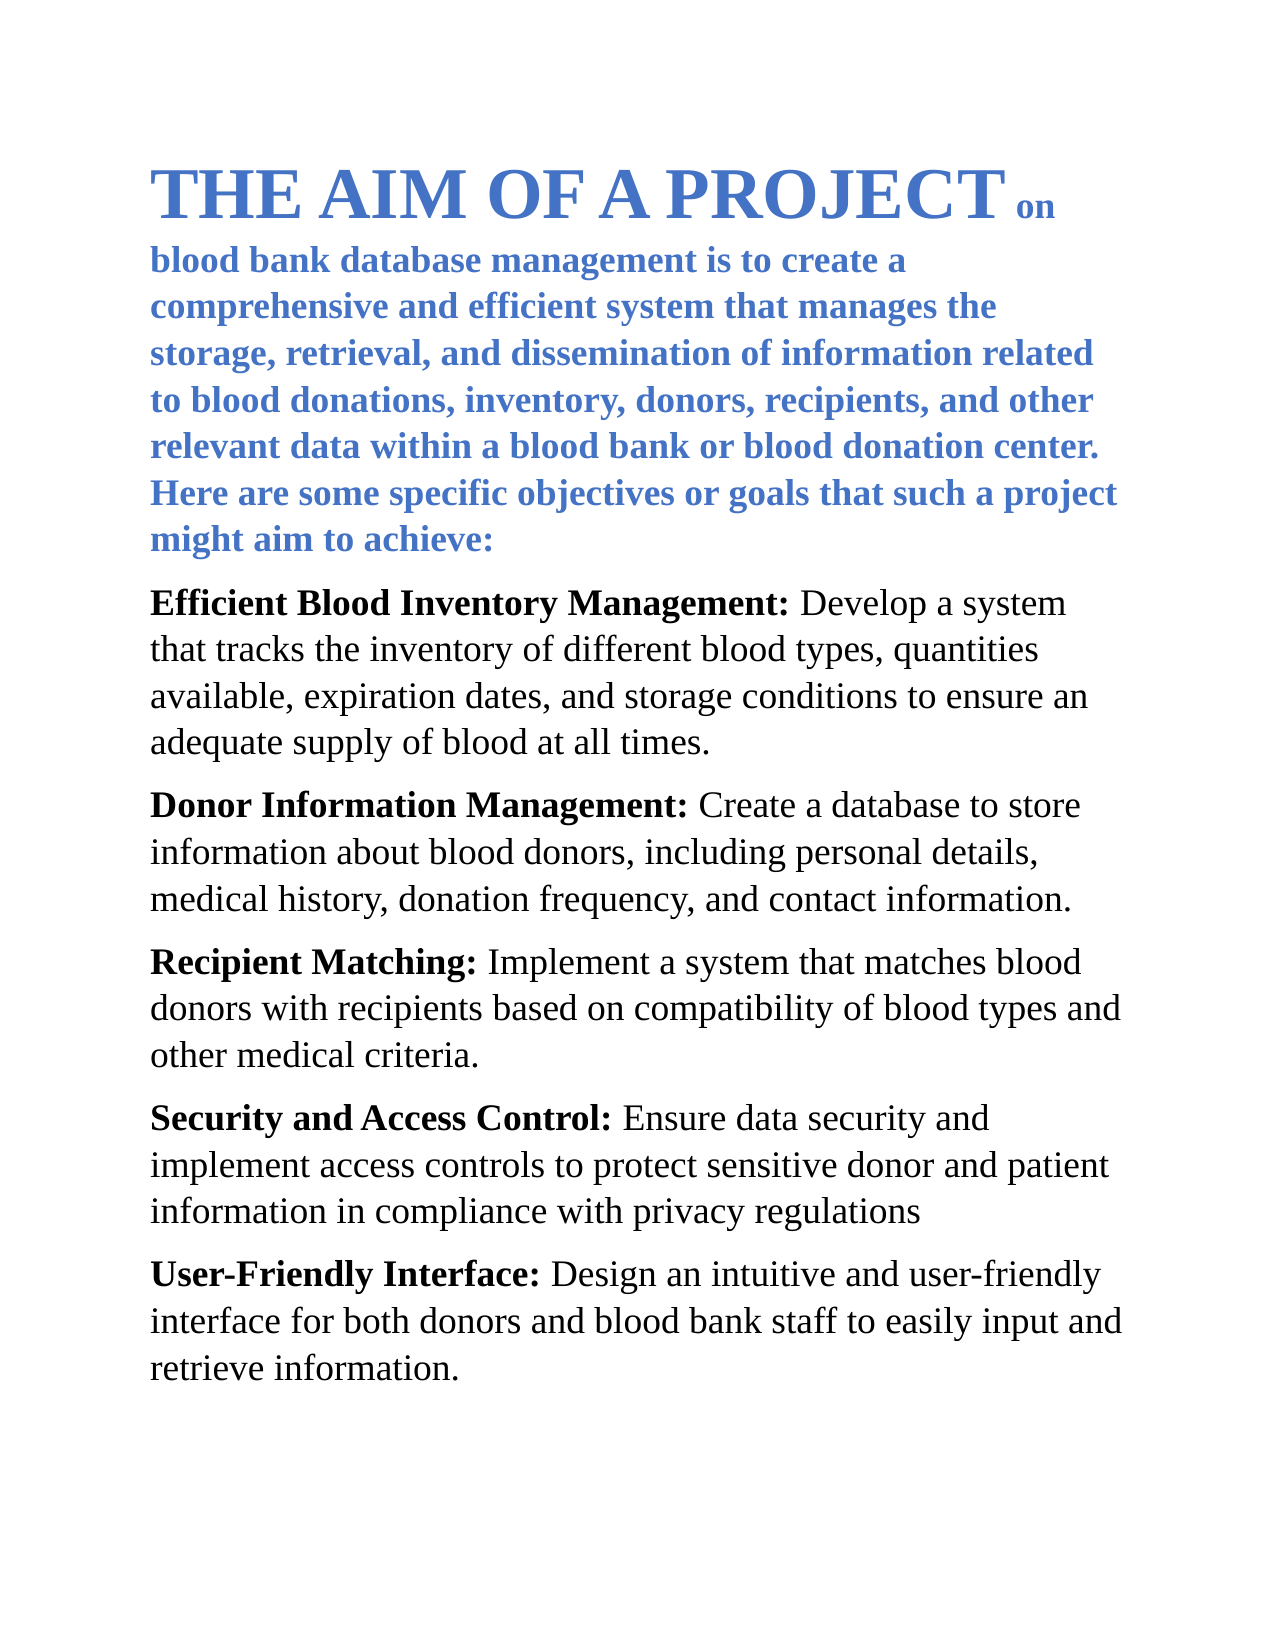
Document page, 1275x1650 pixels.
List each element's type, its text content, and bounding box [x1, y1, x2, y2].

text Donor Information Management: Create a database to store information about blood donors, including personal details, medical history, donation frequency, and contact information. [150, 783, 1125, 919]
text User-Friendly Interface: Design an intuitive and user-friendly interface for both donors and blood bank staff to easily input and retrieve information. [150, 1252, 1125, 1388]
text THE AIM OF A PROJECT on blood bank database management is to create a comprehensive and efficient system that manages the storage, retrieval, and dissemination of information related to blood donations, inventory, donors, recipients, and other relevant data within a blood bank or blood donation center. Here are some specific objectives or goals that such a project might aim to achieve: [150, 150, 1125, 560]
text Recipient Matching: Implement a system that matches blood donors with recipients based on compatibility of blood types and other medical criteria. [150, 939, 1125, 1075]
text Efficient Blood Inventory Management: Develop a system that tracks the inventory of different blood types, quantities available, expiration dates, and storage conditions to ensure an adequate supply of blood at all times. [150, 580, 1125, 763]
text Security and Access Control: Ensure data security and implement access controls to protect sensitive donor and patient information in compliance with privacy regulations [150, 1096, 1125, 1232]
